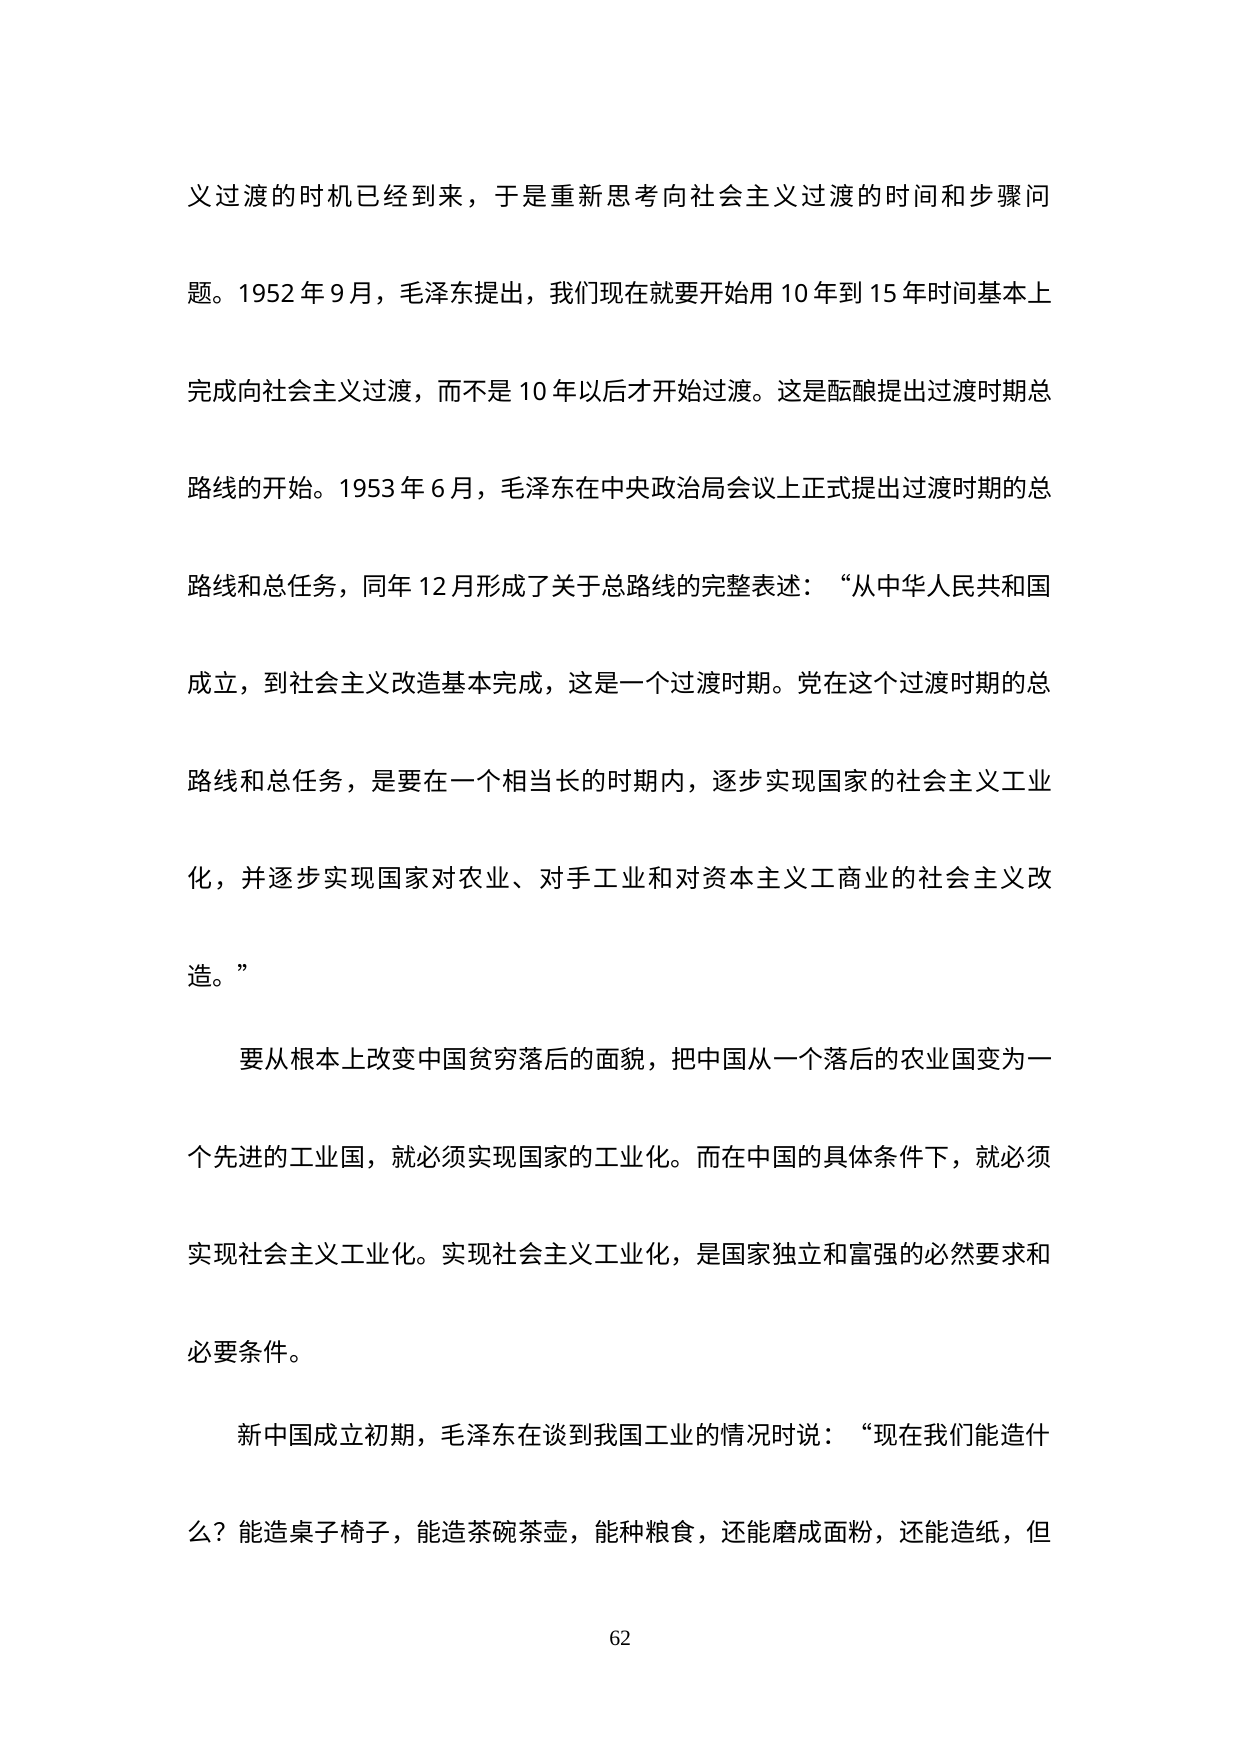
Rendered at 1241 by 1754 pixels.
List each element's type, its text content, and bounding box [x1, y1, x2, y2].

text 要从根本上改变中国贫穷落后的面貌，把中国从一个落后的农业国变为一个先进的工业国，就必须实现国家的工业化。而在中国的具体条件下，就必须实现社会主义工业化。实现社会主义工业化，是国家独立和富强的必然要求和必要条件。 [187, 1025, 1053, 1383]
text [187, 162, 1053, 1007]
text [187, 1401, 1053, 1563]
